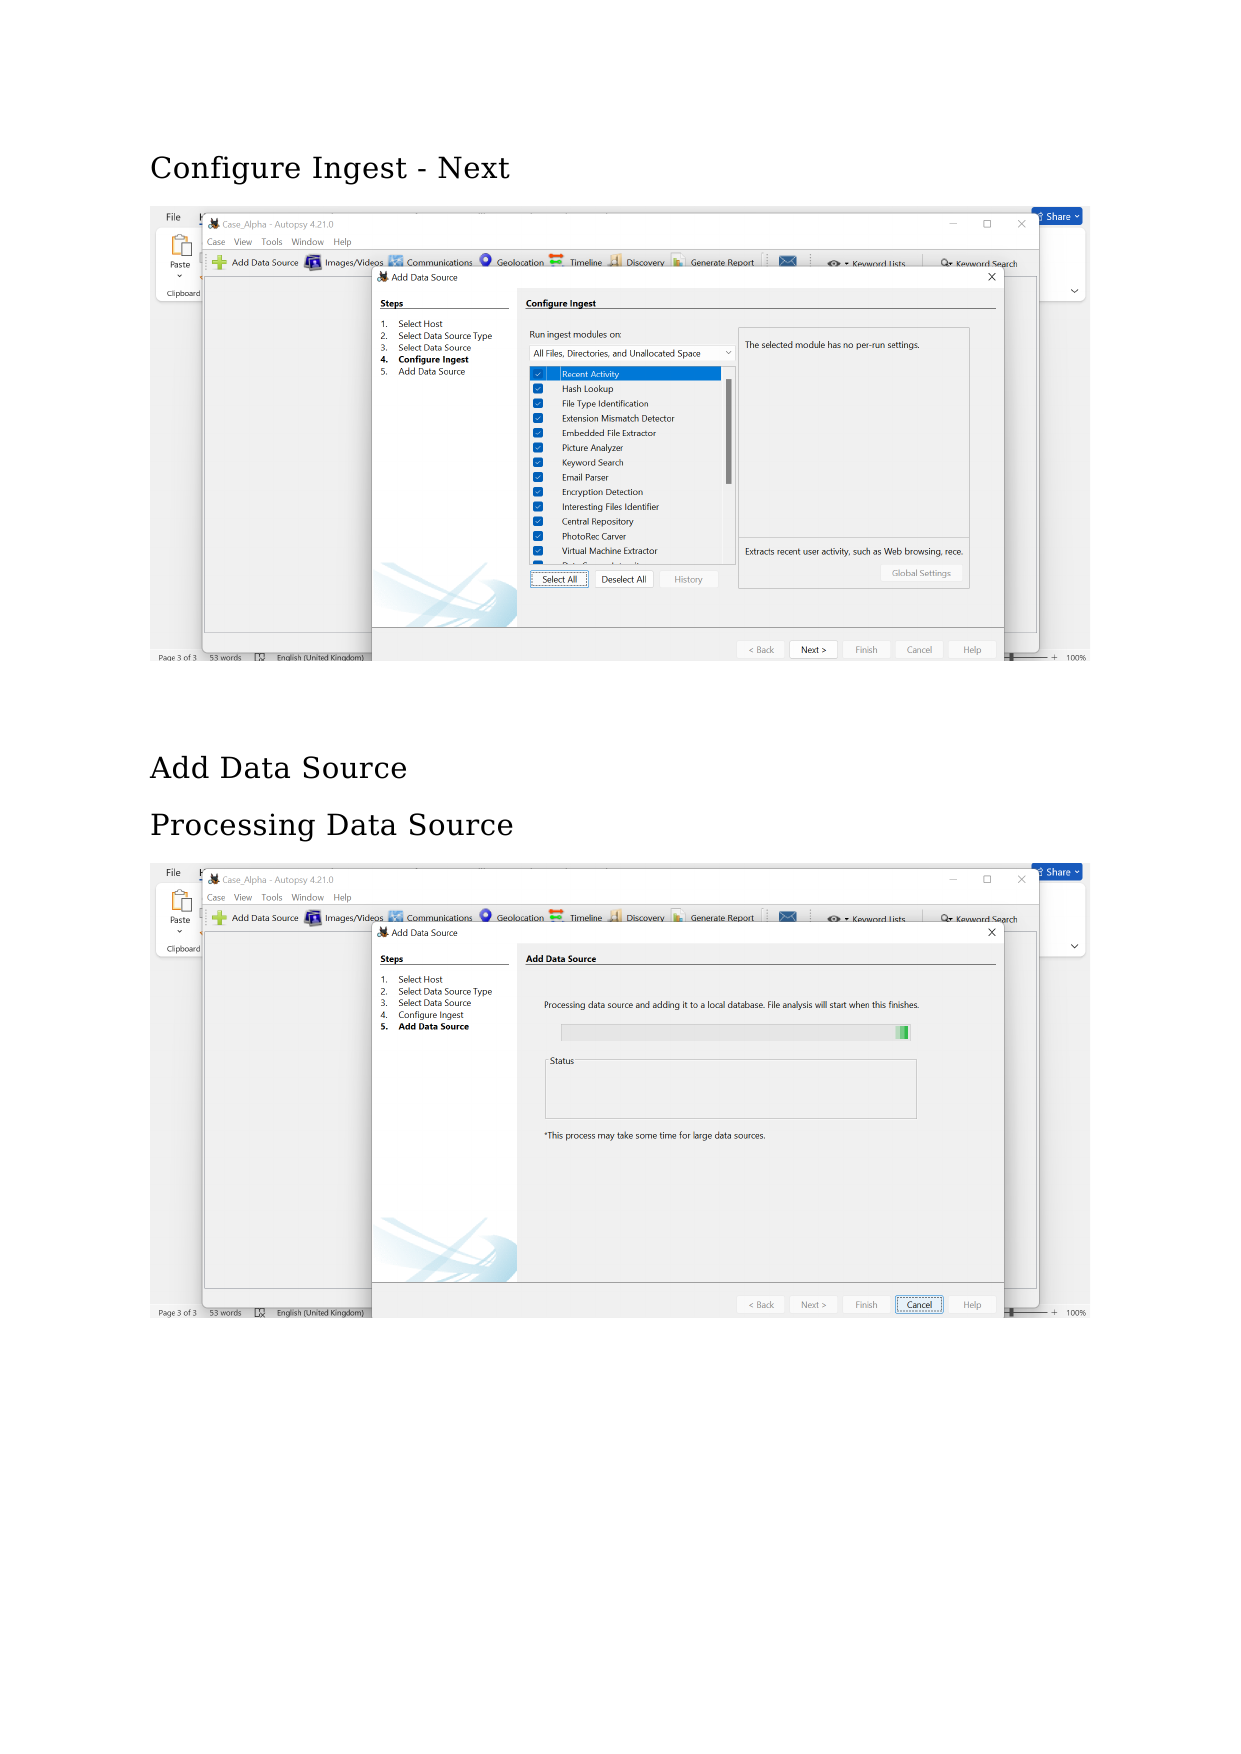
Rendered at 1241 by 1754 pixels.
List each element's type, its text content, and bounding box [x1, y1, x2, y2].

picture [150, 206, 1091, 661]
text Configure Ingest - Next [150, 150, 1090, 185]
text Processing Data Source [150, 807, 1090, 842]
text Add Data Source [150, 750, 1090, 785]
picture [150, 863, 1091, 1318]
